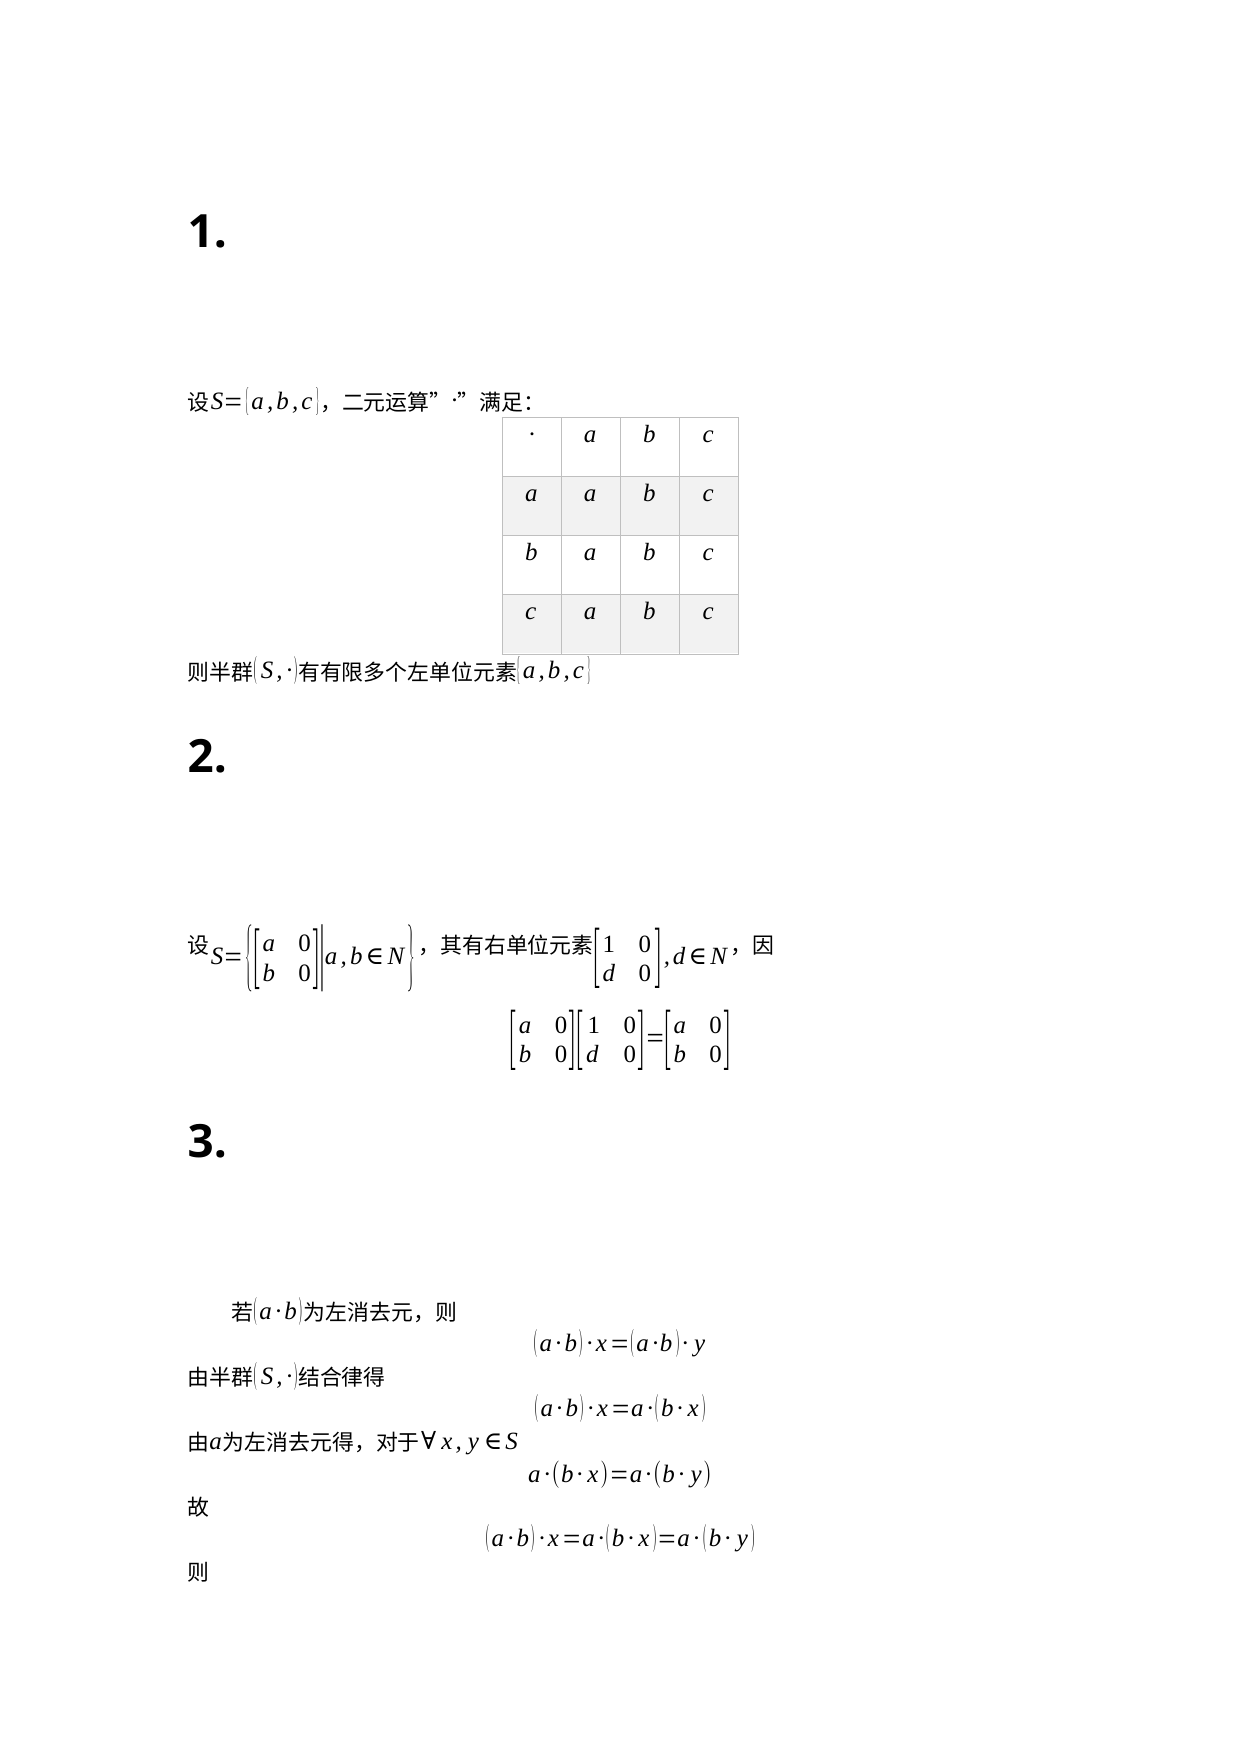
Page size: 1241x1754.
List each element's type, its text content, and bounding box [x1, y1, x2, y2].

table_cell [680, 595, 738, 653]
text 则半群有有限多个左单位元素 [187, 654, 1053, 687]
table_cell [621, 477, 679, 535]
table_cell [562, 536, 620, 594]
table_header [621, 418, 679, 476]
table_header [562, 418, 620, 476]
table_cell [562, 477, 620, 535]
subtitle 1. [187, 197, 1053, 262]
table_cell [503, 477, 561, 535]
table_header [680, 418, 738, 476]
text 设，其有右单位元素，因 [187, 910, 1053, 1007]
text 设，二元运算””满足： [187, 385, 1053, 417]
text 由半群结合律得 [187, 1360, 1053, 1392]
table_header [503, 418, 561, 476]
table_cell [503, 536, 561, 594]
text 故 [187, 1490, 1053, 1522]
text 若为左消去元，则 [187, 1295, 1053, 1327]
text 由为左消去元得，对于 [187, 1425, 1053, 1457]
text 则 [187, 1555, 1053, 1587]
table_cell [503, 595, 561, 653]
subtitle 2. [187, 722, 1053, 787]
table_cell [621, 536, 679, 594]
table_cell [621, 595, 679, 653]
subtitle 3. [187, 1108, 1053, 1173]
table_cell [680, 477, 738, 535]
table_cell [680, 536, 738, 594]
table_cell [562, 595, 620, 653]
